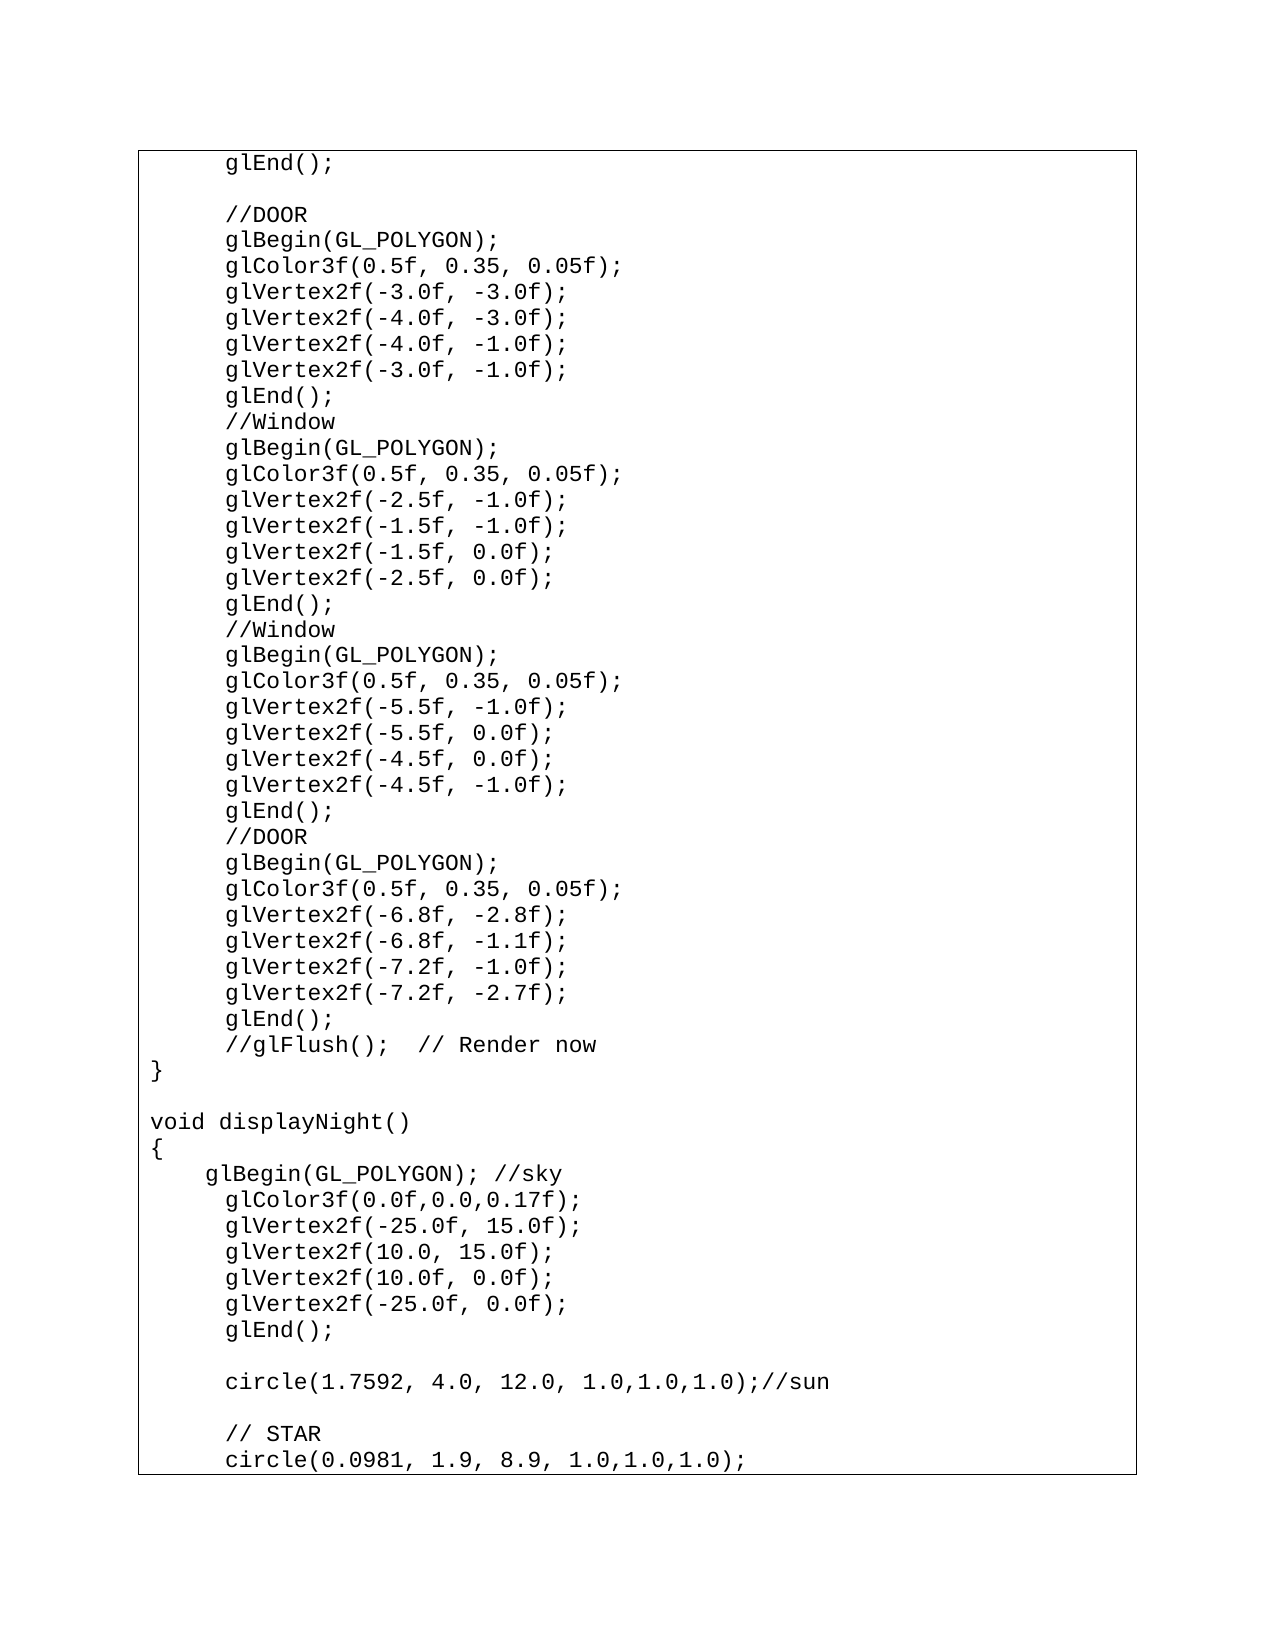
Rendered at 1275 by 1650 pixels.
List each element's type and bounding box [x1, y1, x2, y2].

table_cell [139, 151, 1136, 1474]
